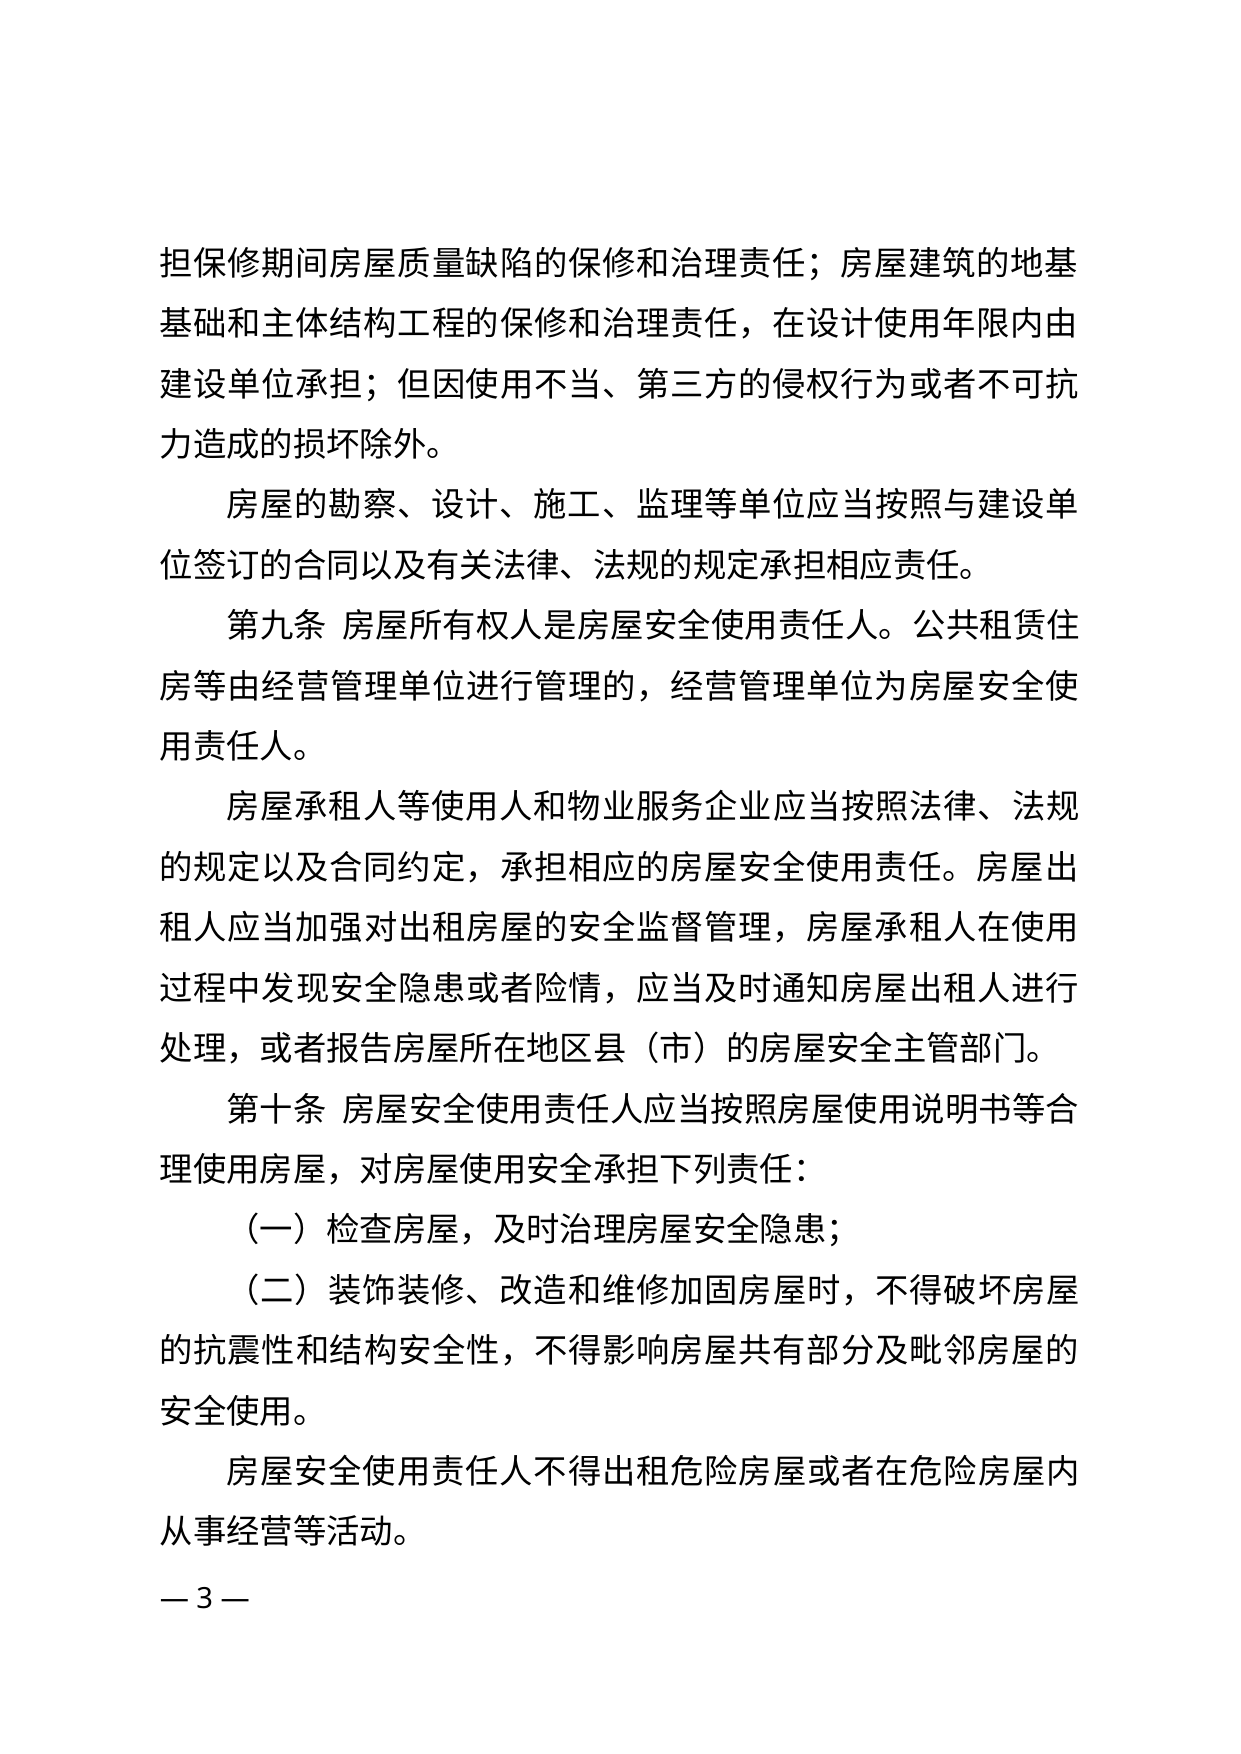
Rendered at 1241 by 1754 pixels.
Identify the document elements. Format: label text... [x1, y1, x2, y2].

text （二）装饰装修、改造和维修加固房屋时，不得破坏房屋的抗震性和结构安全性，不得影响房屋共有部分及毗邻房屋的安全使用。 [159, 1251, 1081, 1433]
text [159, 224, 1081, 466]
text 房屋安全使用责任人不得出租危险房屋或者在危险房屋内从事经营等活动。 [159, 1433, 1081, 1553]
text 房屋承租人等使用人和物业服务企业应当按照法律、法规的规定以及合同约定，承担相应的房屋安全使用责任。房屋出租人应当加强对出租房屋的安全监督管理，房屋承租人在使用过程中发现安全隐患或者险情，应当及时通知房屋出租人进行处理，或者报告房屋所在地区县（市）的房屋安全主管部门。 [159, 768, 1081, 1070]
text 第九条 房屋所有权人是房屋安全使用责任人。公共租赁住房等由经营管理单位进行管理的，经营管理单位为房屋安全使用责任人。 [159, 587, 1081, 768]
text 房屋的勘察、设计、施工、监理等单位应当按照与建设单位签订的合同以及有关法律、法规的规定承担相应责任。 [159, 466, 1081, 587]
text （一）检查房屋，及时治理房屋安全隐患； [159, 1191, 1081, 1251]
text 第十条 房屋安全使用责任人应当按照房屋使用说明书等合理使用房屋，对房屋使用安全承担下列责任： [159, 1070, 1081, 1191]
